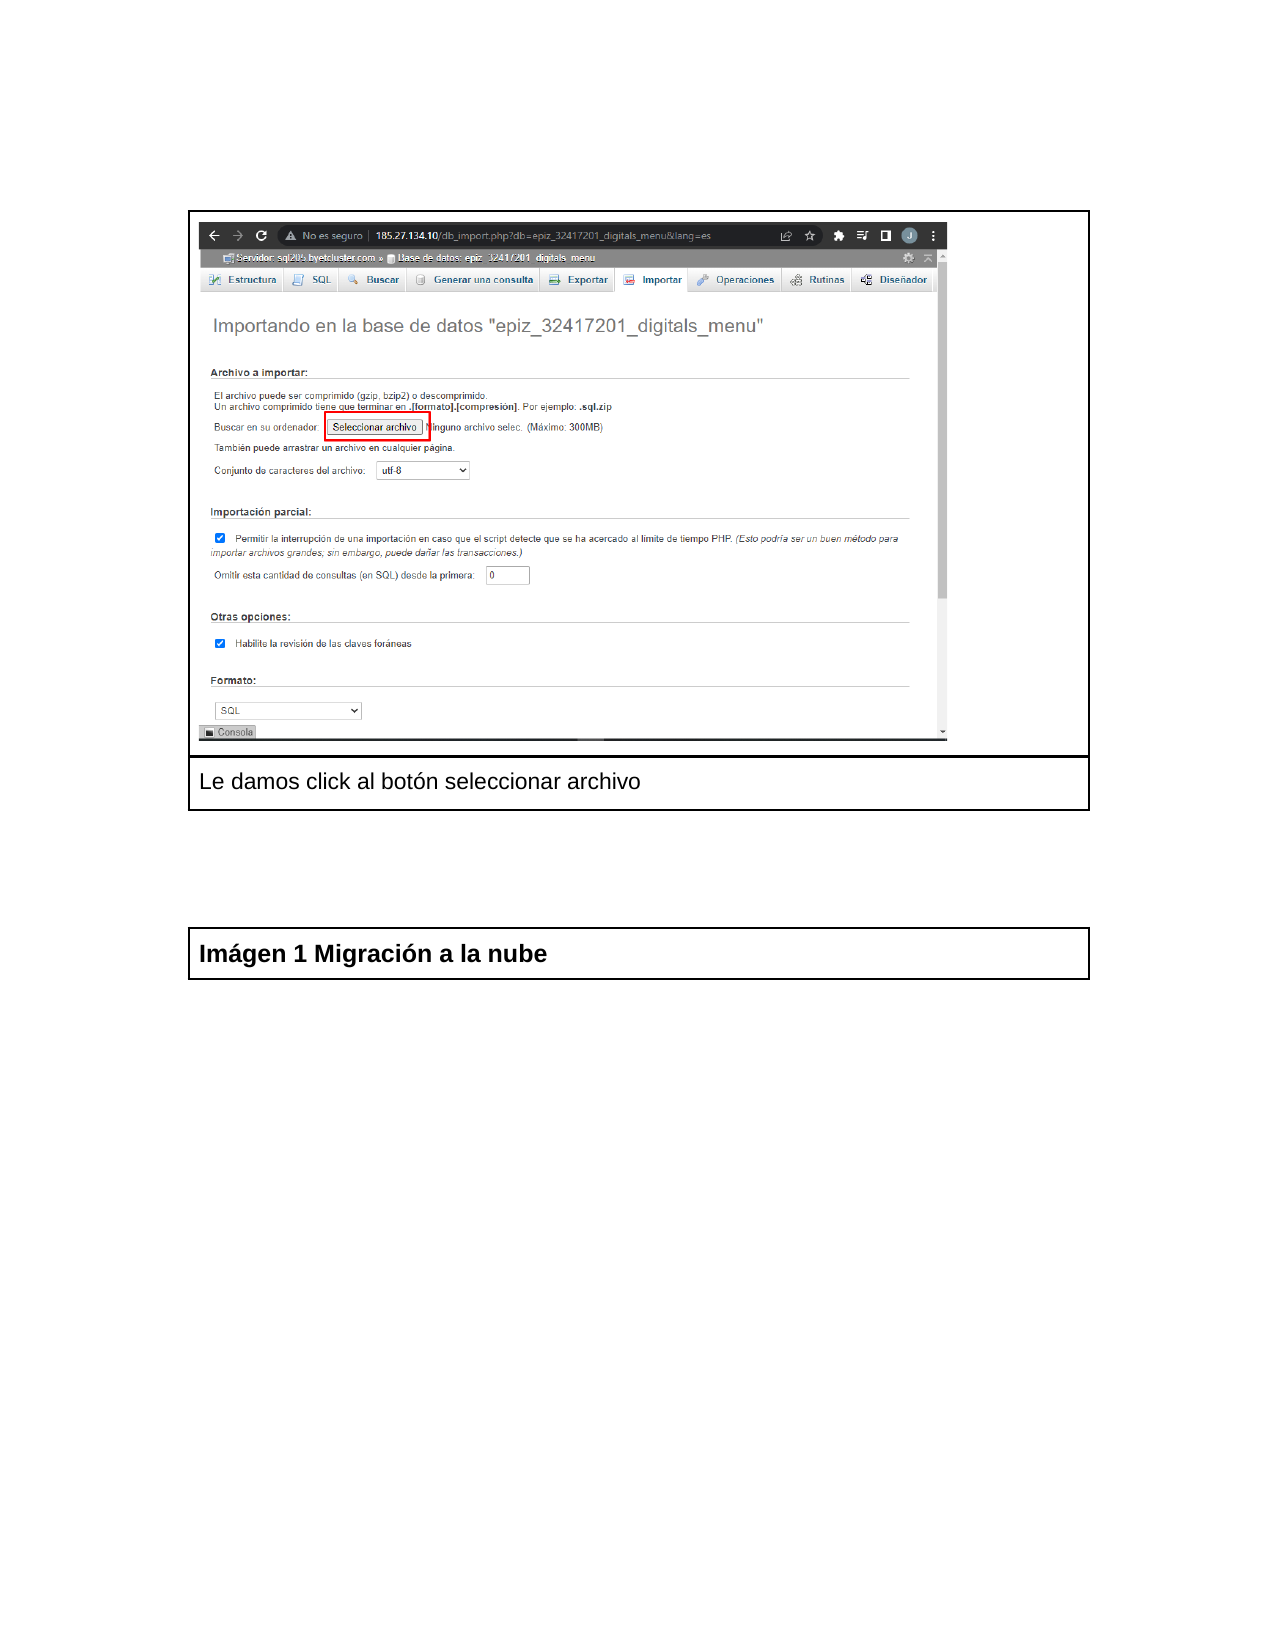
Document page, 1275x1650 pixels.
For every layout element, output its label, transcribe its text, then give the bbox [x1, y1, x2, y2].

table_header Imágen 1 Migración a la nube [190, 929, 1088, 978]
table_cell Le damos click al botón seleccionar archivo [190, 758, 1088, 809]
table_cell [190, 212, 1088, 755]
picture [198, 222, 948, 741]
